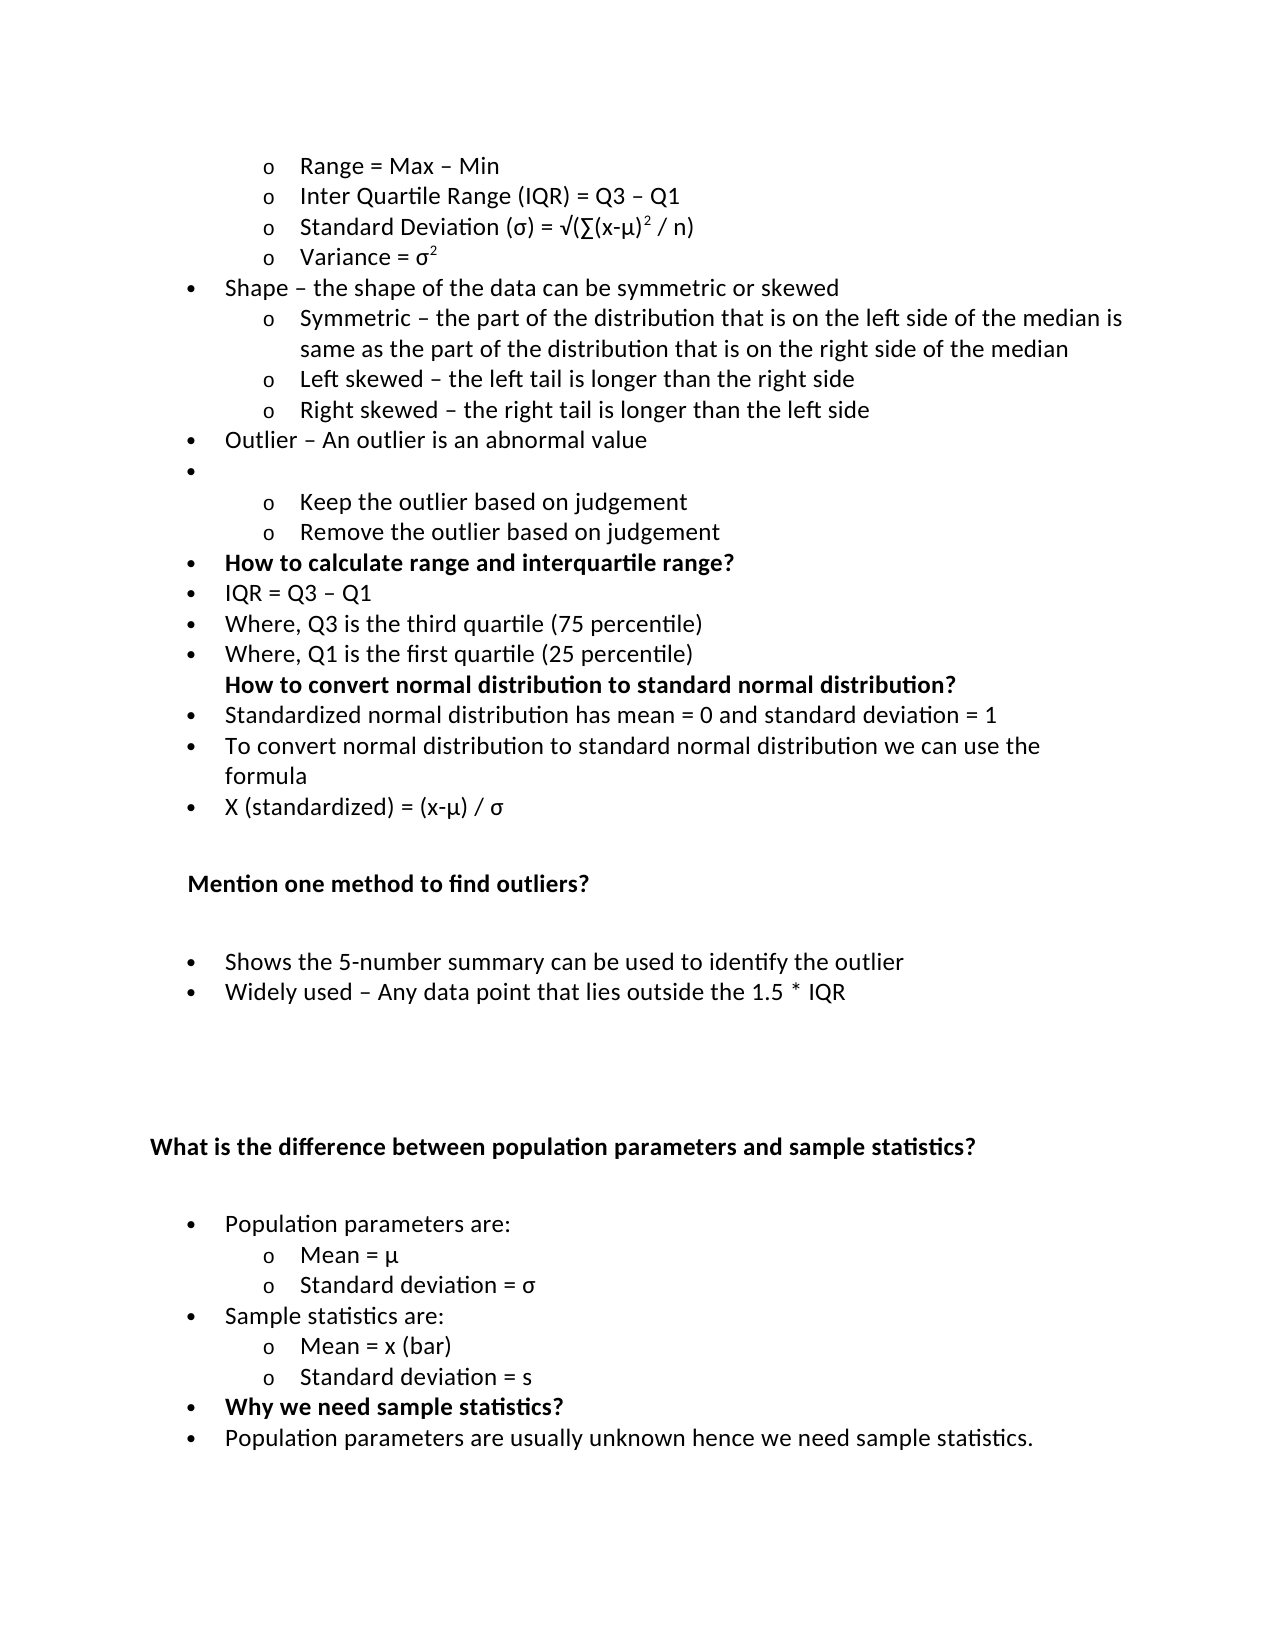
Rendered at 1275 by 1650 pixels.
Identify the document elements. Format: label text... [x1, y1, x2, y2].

list Standard deviation = σ [262, 1269, 1125, 1300]
list IQR = Q3 – Q1 [187, 577, 1125, 608]
list To convert normal distribution to standard normal distribution we can use the formula [187, 730, 1125, 791]
list Mean = µ [262, 1239, 1125, 1269]
list Where, Q3 is the third quartile (75 percentile) [187, 608, 1125, 638]
list Outlier – An outlier is an abnormal value [187, 425, 1125, 455]
list Remove the outlier based on judgement [262, 516, 1125, 547]
list Population parameters are usually unknown hence we need sample statistics. [187, 1422, 1125, 1453]
list Keep the outlier based on judgement [262, 486, 1125, 516]
text What is the difference between population parameters and sample statistics? [150, 1131, 1125, 1162]
list Population parameters are: [187, 1208, 1125, 1239]
list Sample statistics are: [187, 1300, 1125, 1331]
list Why we need sample statistics? [187, 1392, 1125, 1422]
list How to calculate range and interquartile range? [187, 547, 1125, 577]
list Standardized normal distribution has mean = 0 and standard deviation = 1 [187, 699, 1125, 730]
list Variance = σ2 [262, 242, 1125, 272]
list How to convert normal distribution to standard normal distribution? [225, 669, 1125, 699]
list X (standardized) = (x-µ) / σ [187, 791, 1125, 821]
list Widely used – Any data point that lies outside the 1.5 * IQR [187, 976, 1125, 1007]
list Shape – the shape of the data can be symmetric or skewed [187, 272, 1125, 303]
list Standard deviation = s [262, 1361, 1125, 1392]
list Shows the 5-number summary can be used to identify the outlier [187, 946, 1125, 976]
list Right skewed – the right tail is longer than the left side [262, 394, 1125, 425]
list Where, Q1 is the first quartile (25 percentile) [187, 638, 1125, 669]
list Standard Deviation (σ) = √(∑(x-µ)2 / n) [262, 211, 1125, 242]
list Mean = x (bar) [262, 1331, 1125, 1361]
list Symmetric – the part of the distribution that is on the left side of the median is same as the part of the distribution that is on the right side of the median [262, 303, 1125, 364]
text Mention one method to find outliers? [187, 868, 1125, 899]
list Range = Max – Min [262, 150, 1125, 181]
list Inter Quartile Range (IQR) = Q3 – Q1 [262, 181, 1125, 211]
list Left skewed – the left tail is longer than the right side [262, 364, 1125, 394]
